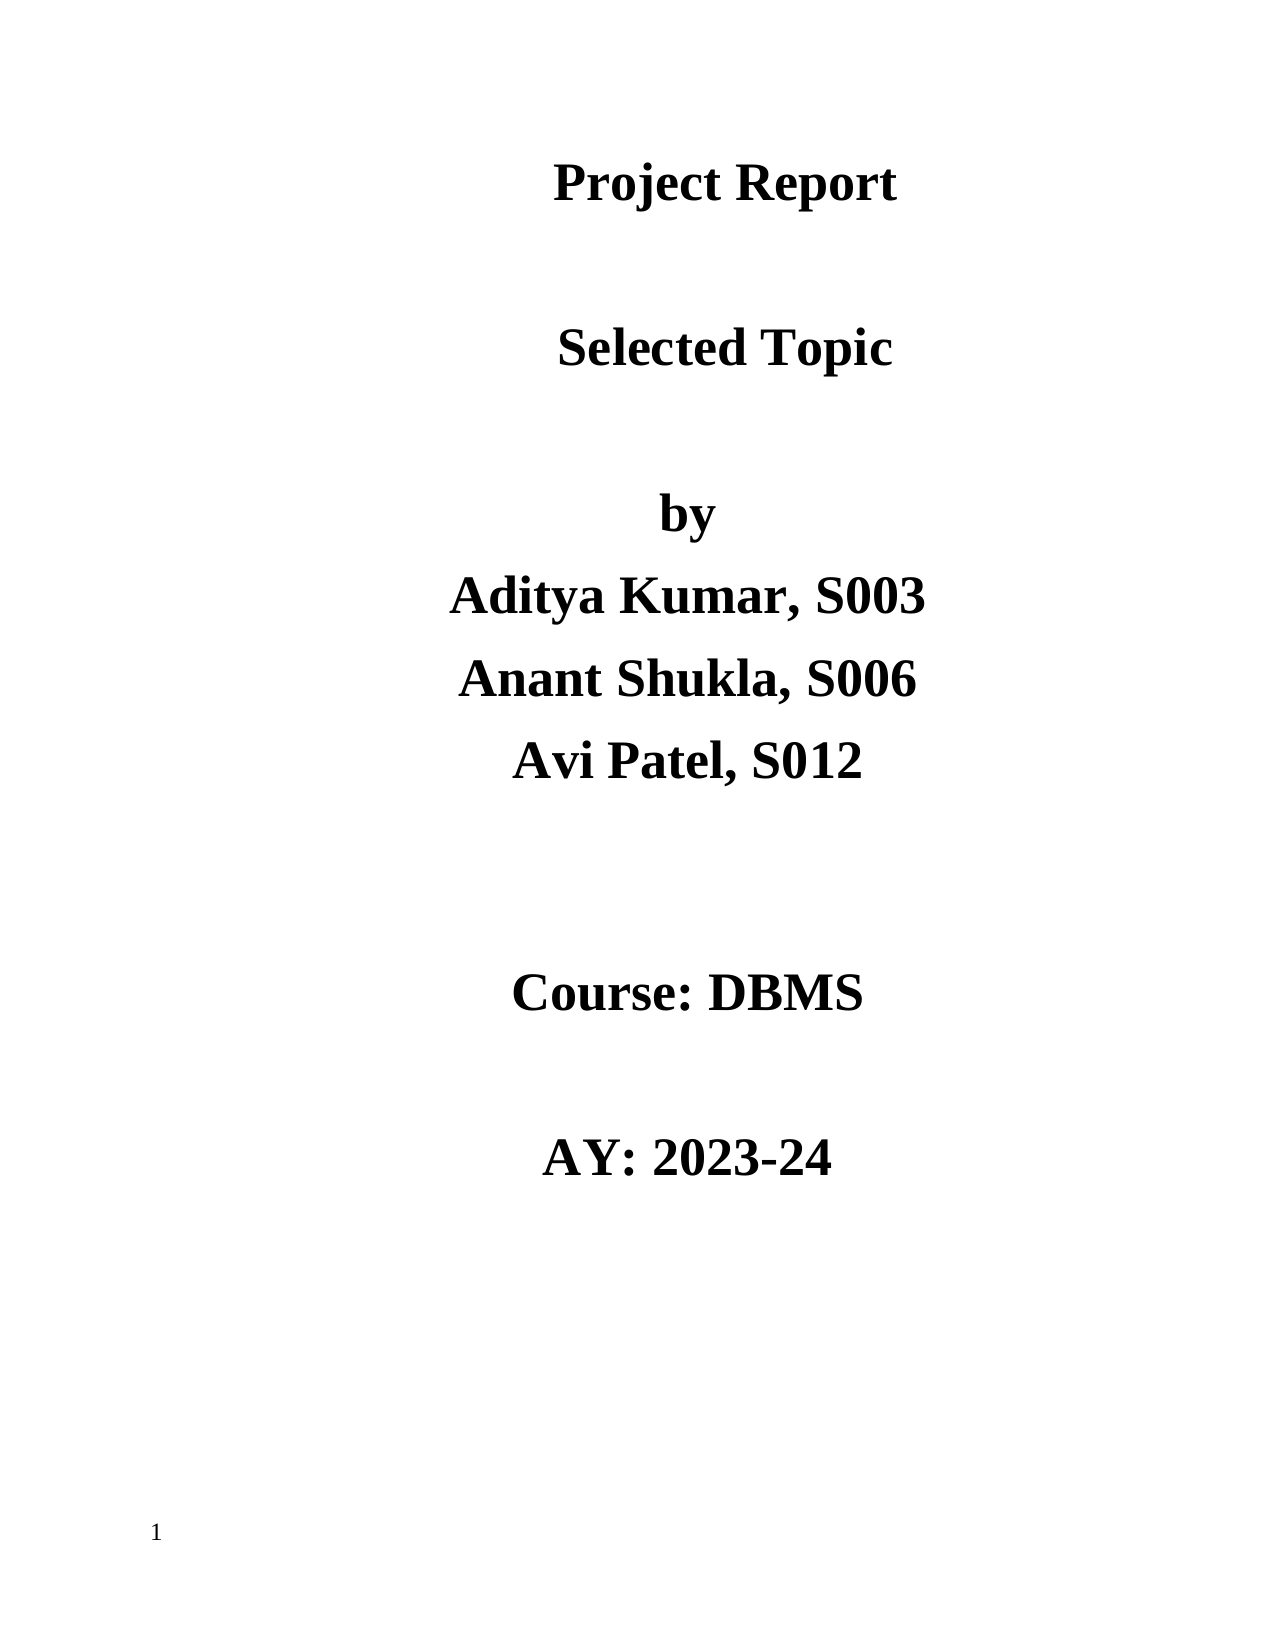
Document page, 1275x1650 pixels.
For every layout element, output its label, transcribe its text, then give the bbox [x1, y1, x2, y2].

text Selected Topic [150, 315, 1226, 377]
text by [150, 480, 1226, 543]
text Aditya Kumar, S003 [150, 563, 1226, 625]
text Project Report [150, 150, 1226, 212]
text Anant Shukla, S006 [150, 646, 1226, 708]
text Course: DBMS [150, 893, 1226, 1022]
text Avi Patel, S012 [150, 728, 1226, 791]
text AY: 2023-24 [150, 1124, 1226, 1187]
